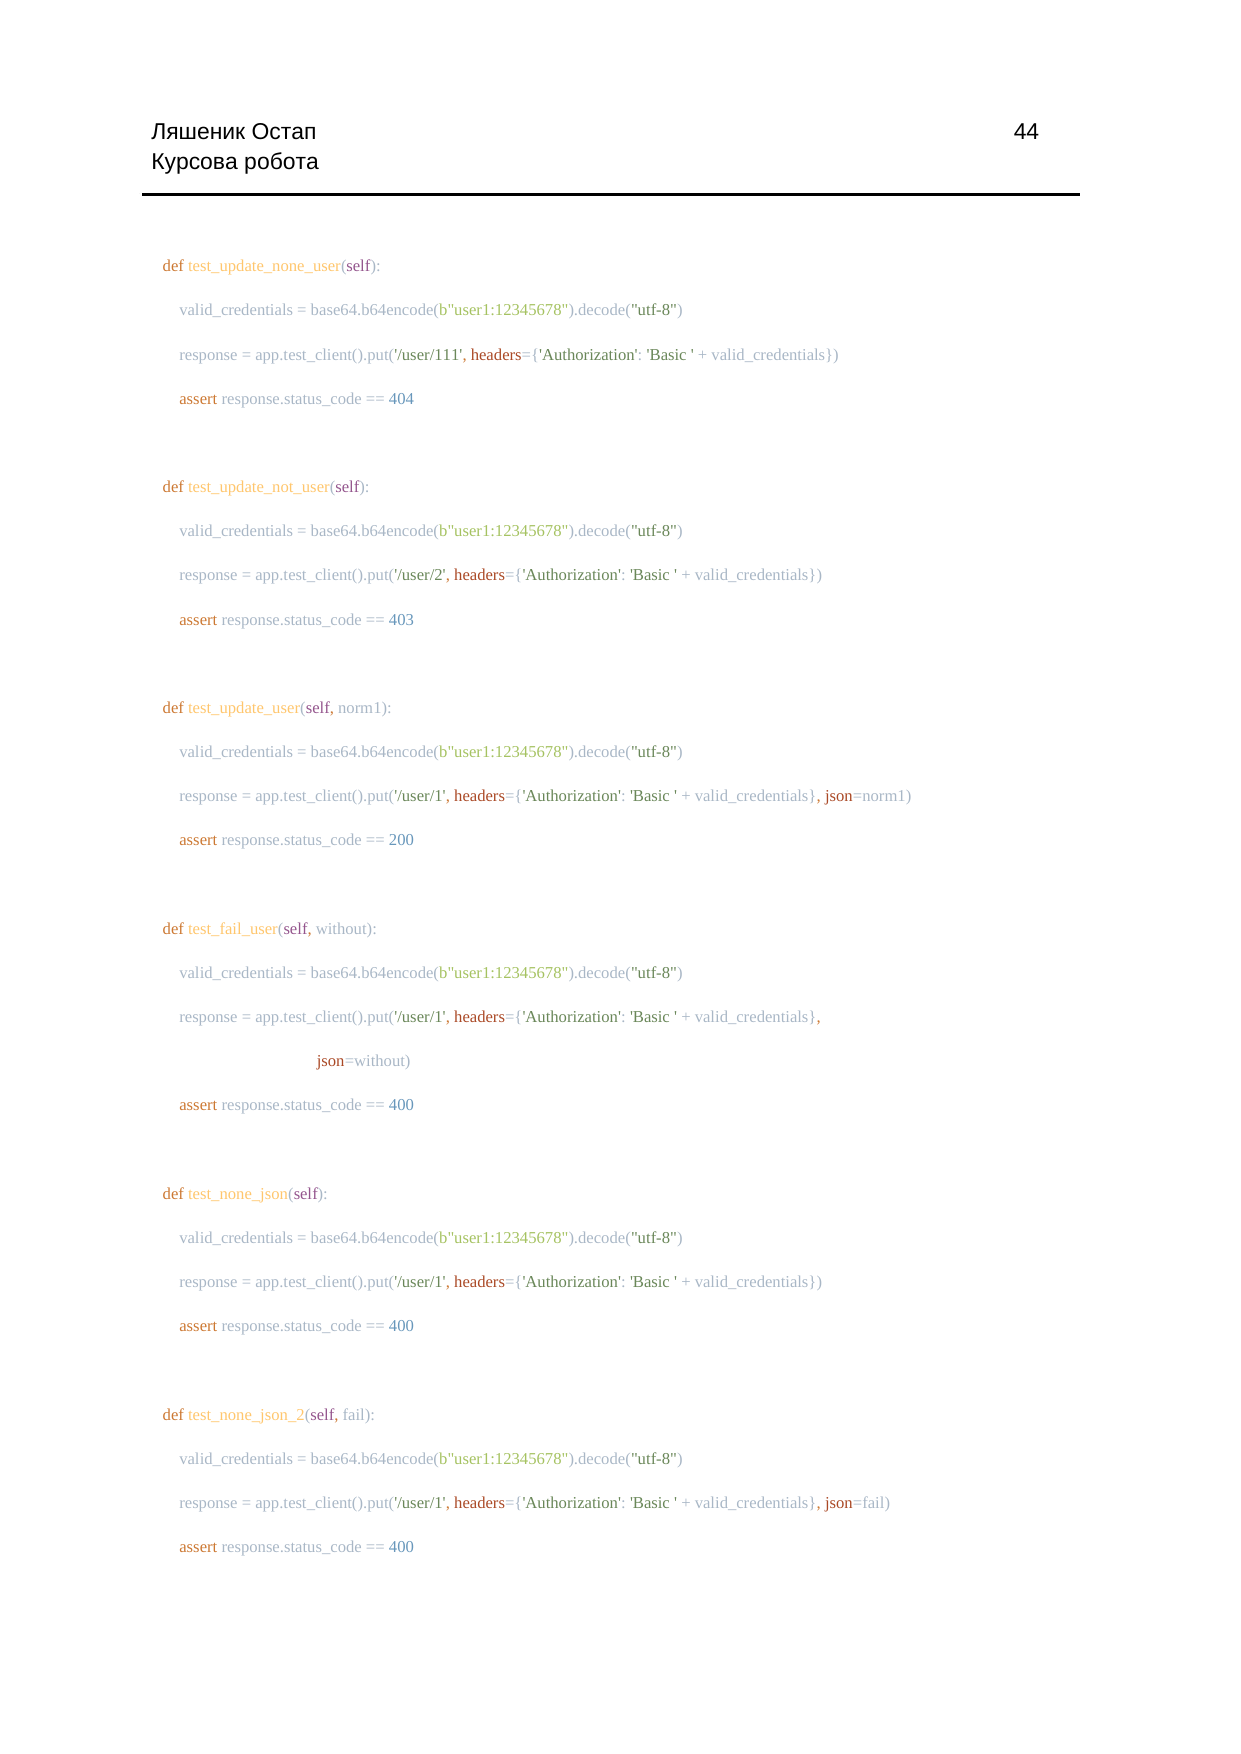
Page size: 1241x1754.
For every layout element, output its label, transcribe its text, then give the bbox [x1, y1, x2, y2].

text assert response.status_code == 400 [150, 1095, 1090, 1114]
text response = app.test_client().put('/user/1', headers={'Authorization': 'Basic ' + valid_credentials}, json=fail) [150, 1493, 1090, 1512]
text response = app.test_client().put('/user/1', headers={'Authorization': 'Basic ' + valid_credentials}, json=norm1) [150, 786, 1090, 805]
text valid_credentials = base64.b64encode(b"user1:12345678").decode("utf-8") [150, 1228, 1090, 1247]
text assert response.status_code == 400 [150, 1537, 1090, 1556]
text def test_none_json_2(self, fail): [150, 1404, 1090, 1423]
text valid_credentials = base64.b64encode(b"user1:12345678").decode("utf-8") [150, 1448, 1090, 1468]
text response = app.test_client().put('/user/2', headers={'Authorization': 'Basic ' + valid_credentials}) [150, 565, 1090, 584]
text assert response.status_code == 400 [150, 1316, 1090, 1335]
text response = app.test_client().put('/user/1', headers={'Authorization': 'Basic ' + valid_credentials}, [150, 1007, 1090, 1026]
text json=without) [150, 1051, 1090, 1070]
text def test_update_not_user(self): [150, 477, 1090, 496]
text assert response.status_code == 404 [150, 388, 1090, 408]
text def test_update_none_user(self): [150, 256, 1090, 275]
text def test_fail_user(self, without): [150, 918, 1090, 938]
text assert response.status_code == 403 [150, 609, 1090, 628]
text valid_credentials = base64.b64encode(b"user1:12345678").decode("utf-8") [150, 300, 1090, 319]
text response = app.test_client().put('/user/1', headers={'Authorization': 'Basic ' + valid_credentials}) [150, 1272, 1090, 1291]
text valid_credentials = base64.b64encode(b"user1:12345678").decode("utf-8") [150, 521, 1090, 540]
text valid_credentials = base64.b64encode(b"user1:12345678").decode("utf-8") [150, 742, 1090, 761]
text valid_credentials = base64.b64encode(b"user1:12345678").decode("utf-8") [150, 963, 1090, 982]
text assert response.status_code == 200 [150, 830, 1090, 849]
text response = app.test_client().put('/user/111', headers={'Authorization': 'Basic ' + valid_credentials}) [150, 344, 1090, 363]
text def test_update_user(self, norm1): [150, 698, 1090, 717]
text def test_none_json(self): [150, 1183, 1090, 1203]
